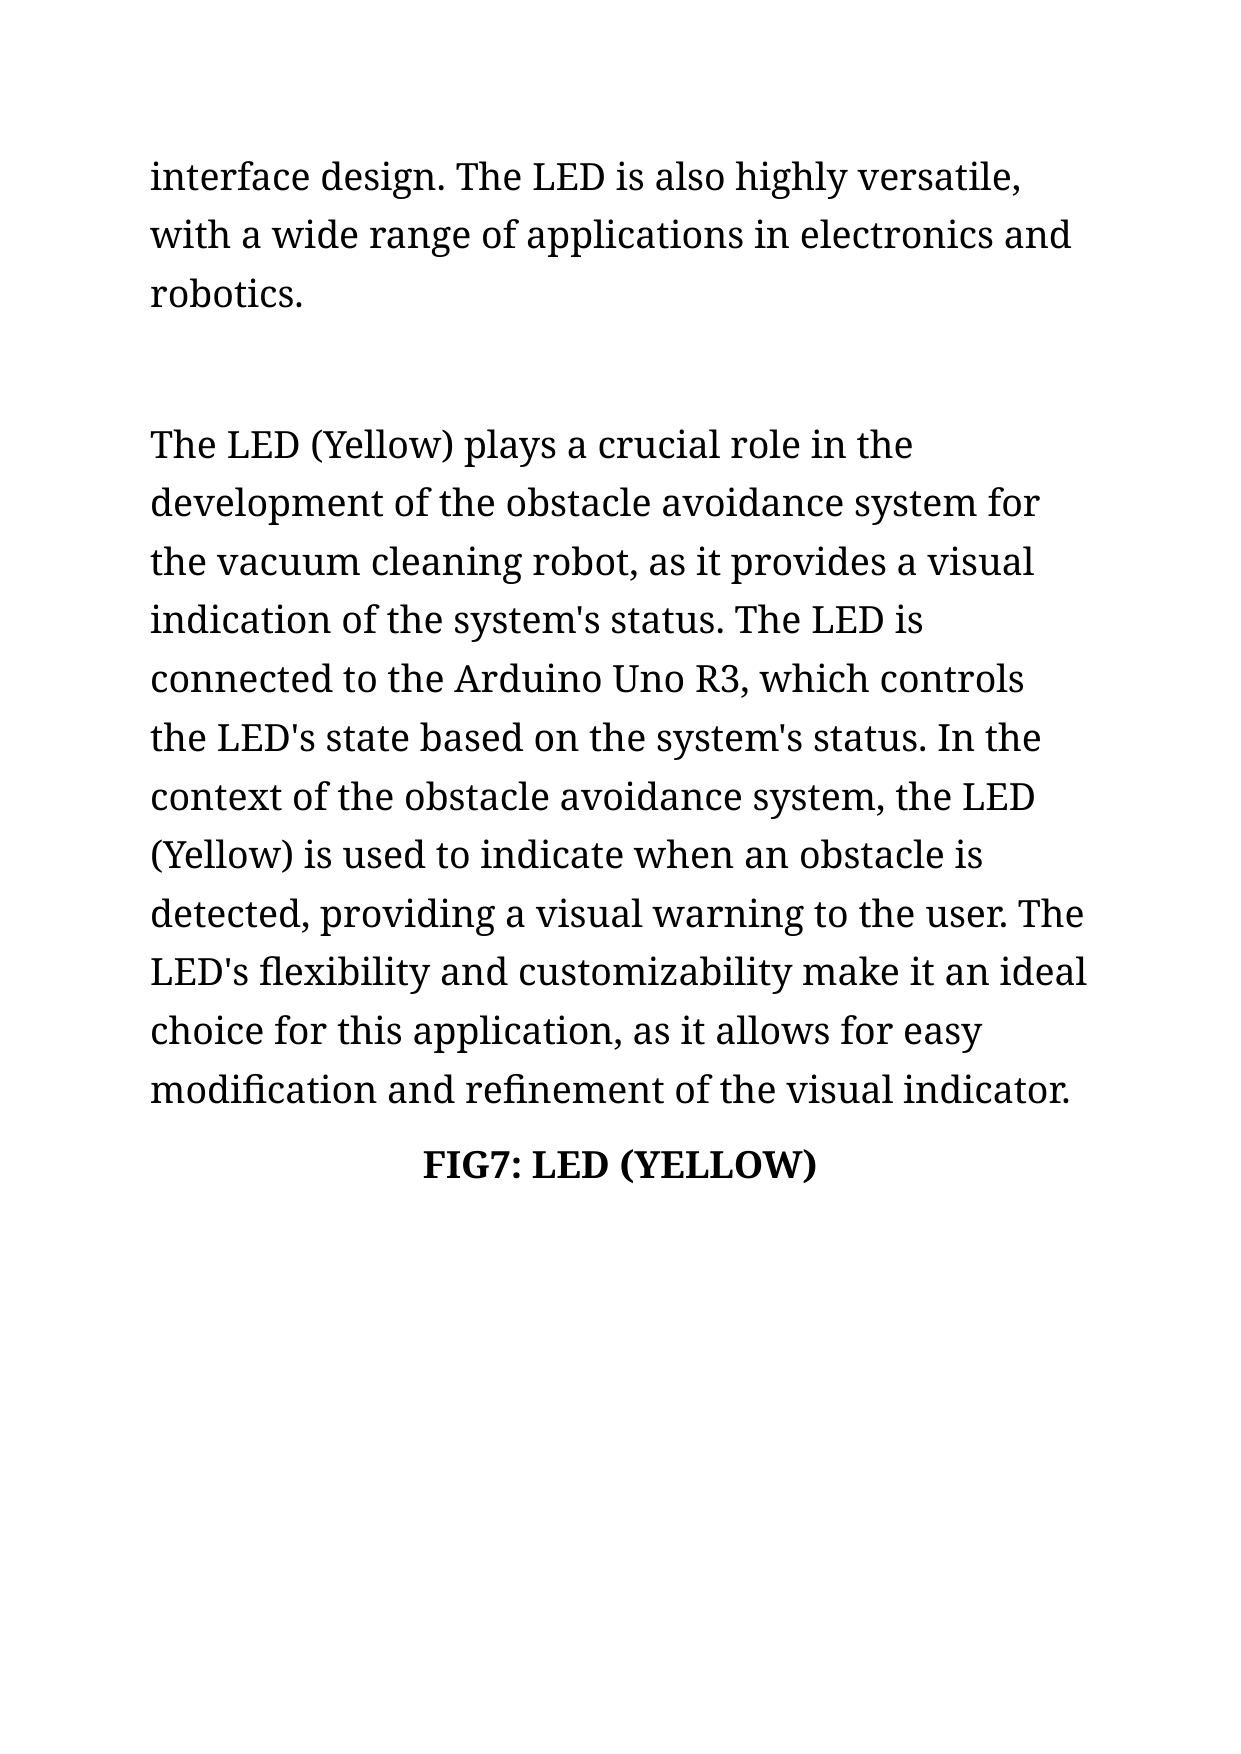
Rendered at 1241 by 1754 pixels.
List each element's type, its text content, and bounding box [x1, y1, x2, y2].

text FIG7: LED (YELLOW) [150, 1138, 1090, 1189]
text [150, 150, 1090, 318]
text The LED (Yellow) plays a crucial role in the development of the obstacle avoidance system for the vacuum cleaning robot, as it provides a visual indication of the system's status. The LED is connected to the Arduino Uno R3, which controls the LED's state based on the system's status. In the context of the obstacle avoidance system, the LED (Yellow) is used to indicate when an obstacle is detected, providing a visual warning to the user. The LED's flexibility and customizability make it an ideal choice for this application, as it allows for easy modification and refinement of the visual indicator. [150, 418, 1090, 1114]
